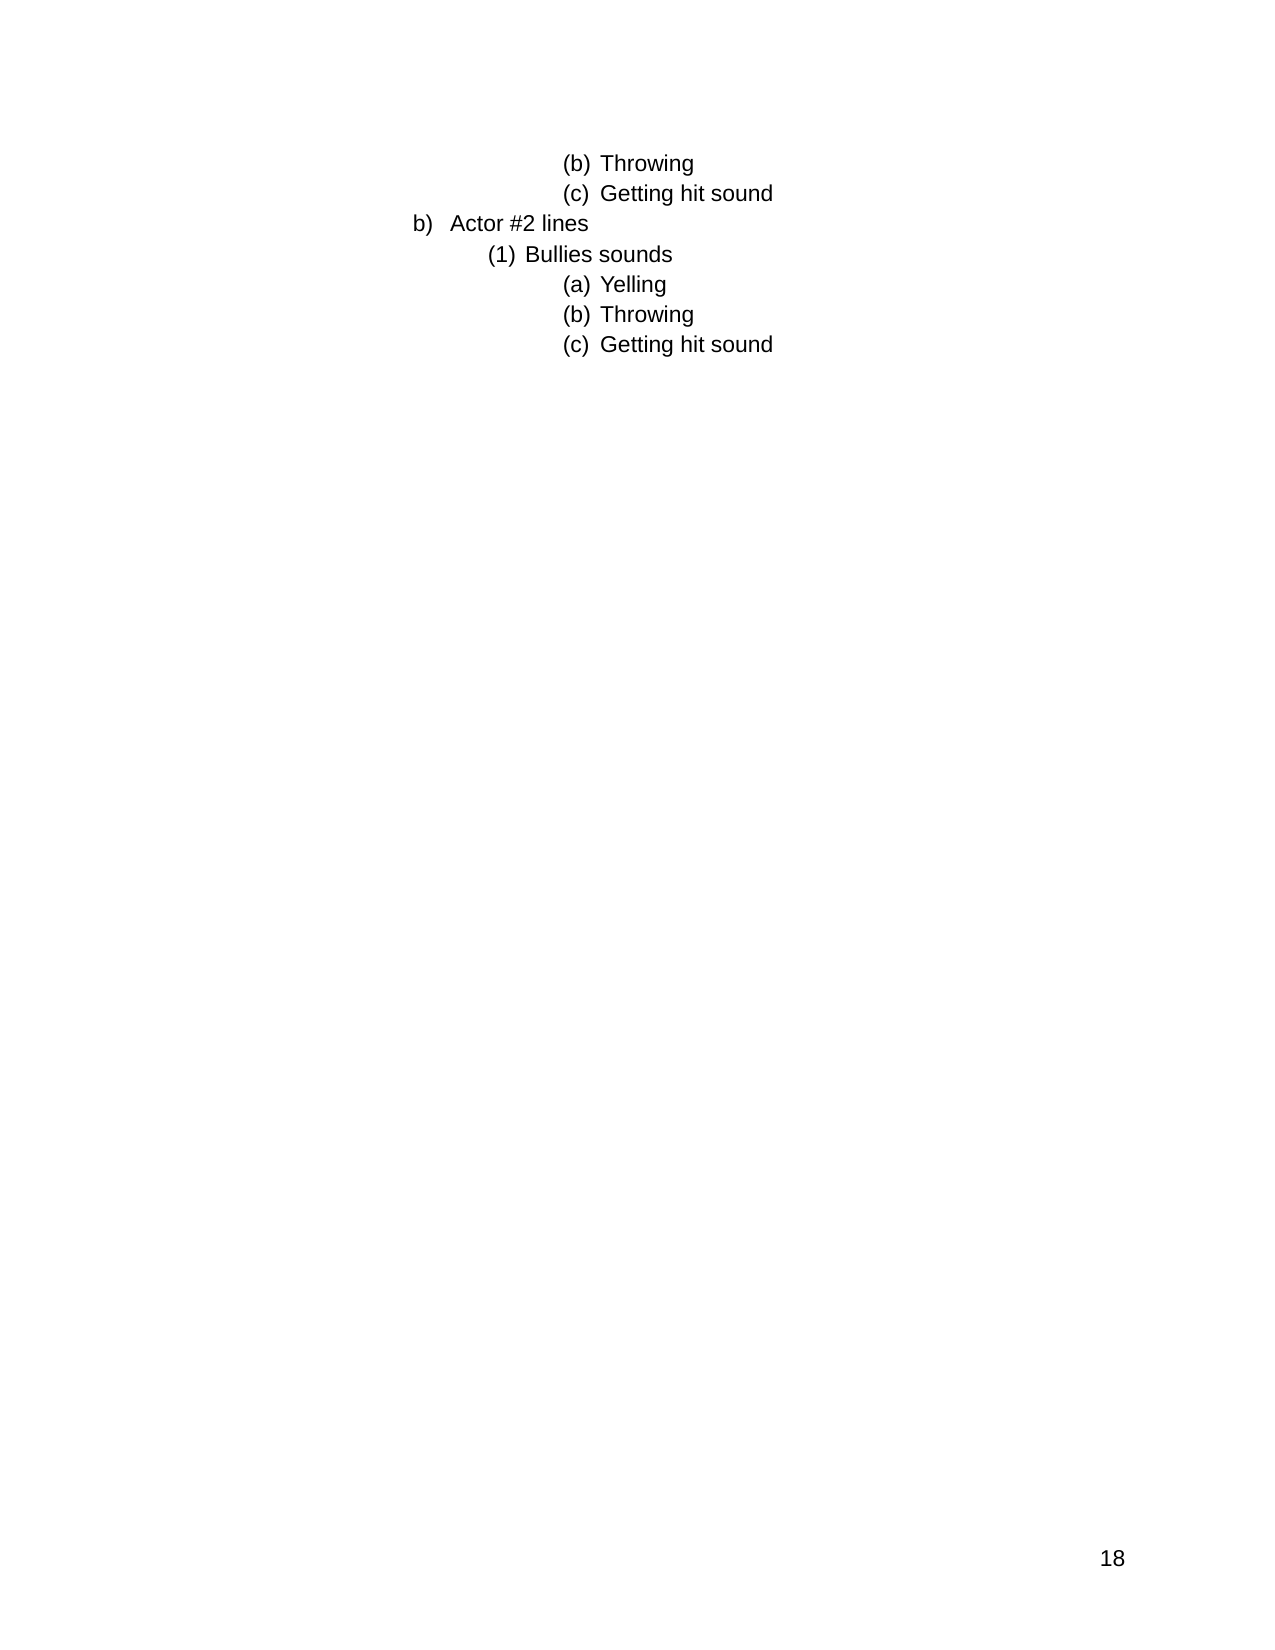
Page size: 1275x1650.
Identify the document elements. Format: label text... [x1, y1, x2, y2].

list Throwing [563, 150, 1125, 176]
list Getting hit sound [563, 331, 1125, 358]
list Bullies sounds [488, 241, 1125, 267]
list Actor #2 lines [413, 210, 1125, 237]
list Throwing [563, 301, 1125, 327]
list Getting hit sound [563, 180, 1125, 207]
list Yelling [563, 271, 1125, 297]
